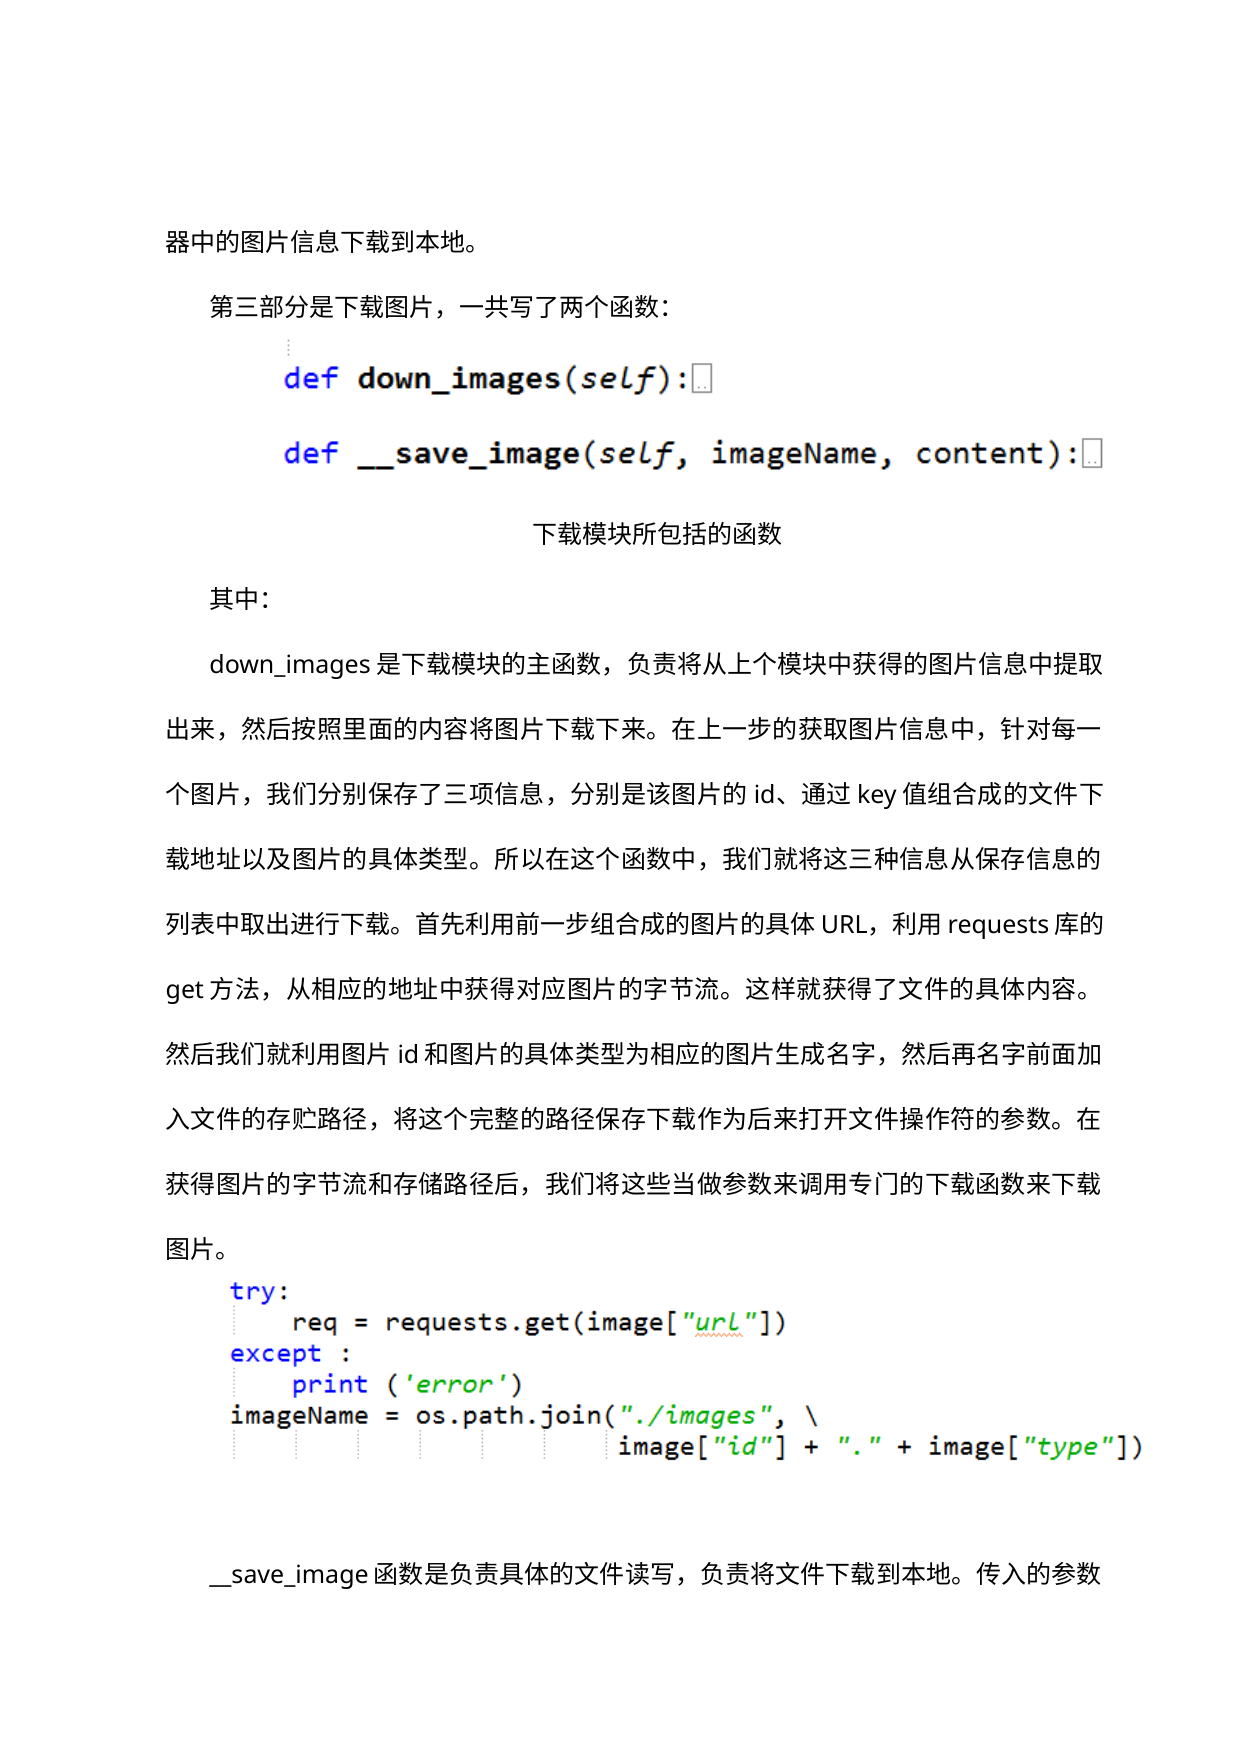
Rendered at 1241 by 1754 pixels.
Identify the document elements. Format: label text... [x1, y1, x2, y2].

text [165, 208, 1104, 273]
picture [209, 337, 1149, 501]
text 其中： [165, 565, 1104, 630]
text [165, 1540, 1104, 1605]
text down_images是下载模块的主函数，负责将从上个模块中获得的图片信息中提取出来，然后按照里面的内容将图片下载下来。在上一步的获取图片信息中，针对每一个图片，我们分别保存了三项信息，分别是该图片的id、通过key值组合成的文件下载地址以及图片的具体类型。所以在这个函数中，我们就将这三种信息从保存信息的列表中取出进行下载。首先利用前一步组合成的图片的具体URL，利用requests库的get方法，从相应的地址中获得对应图片的字节流。这样就获得了文件的具体内容。然后我们就利用图片id和图片的具体类型为相应的图片生成名字，然后再名字前面加入文件的存贮路径，将这个完整的路径保存下载作为后来打开文件操作符的参数。在获得图片的字节流和存储路径后，我们将这些当做参数来调用专门的下载函数来下载图片。 [165, 630, 1104, 1280]
text 下载模块所包括的函数 [165, 500, 1104, 565]
text 第三部分是下载图片，一共写了两个函数： [165, 273, 1104, 338]
picture [209, 1280, 1149, 1464]
